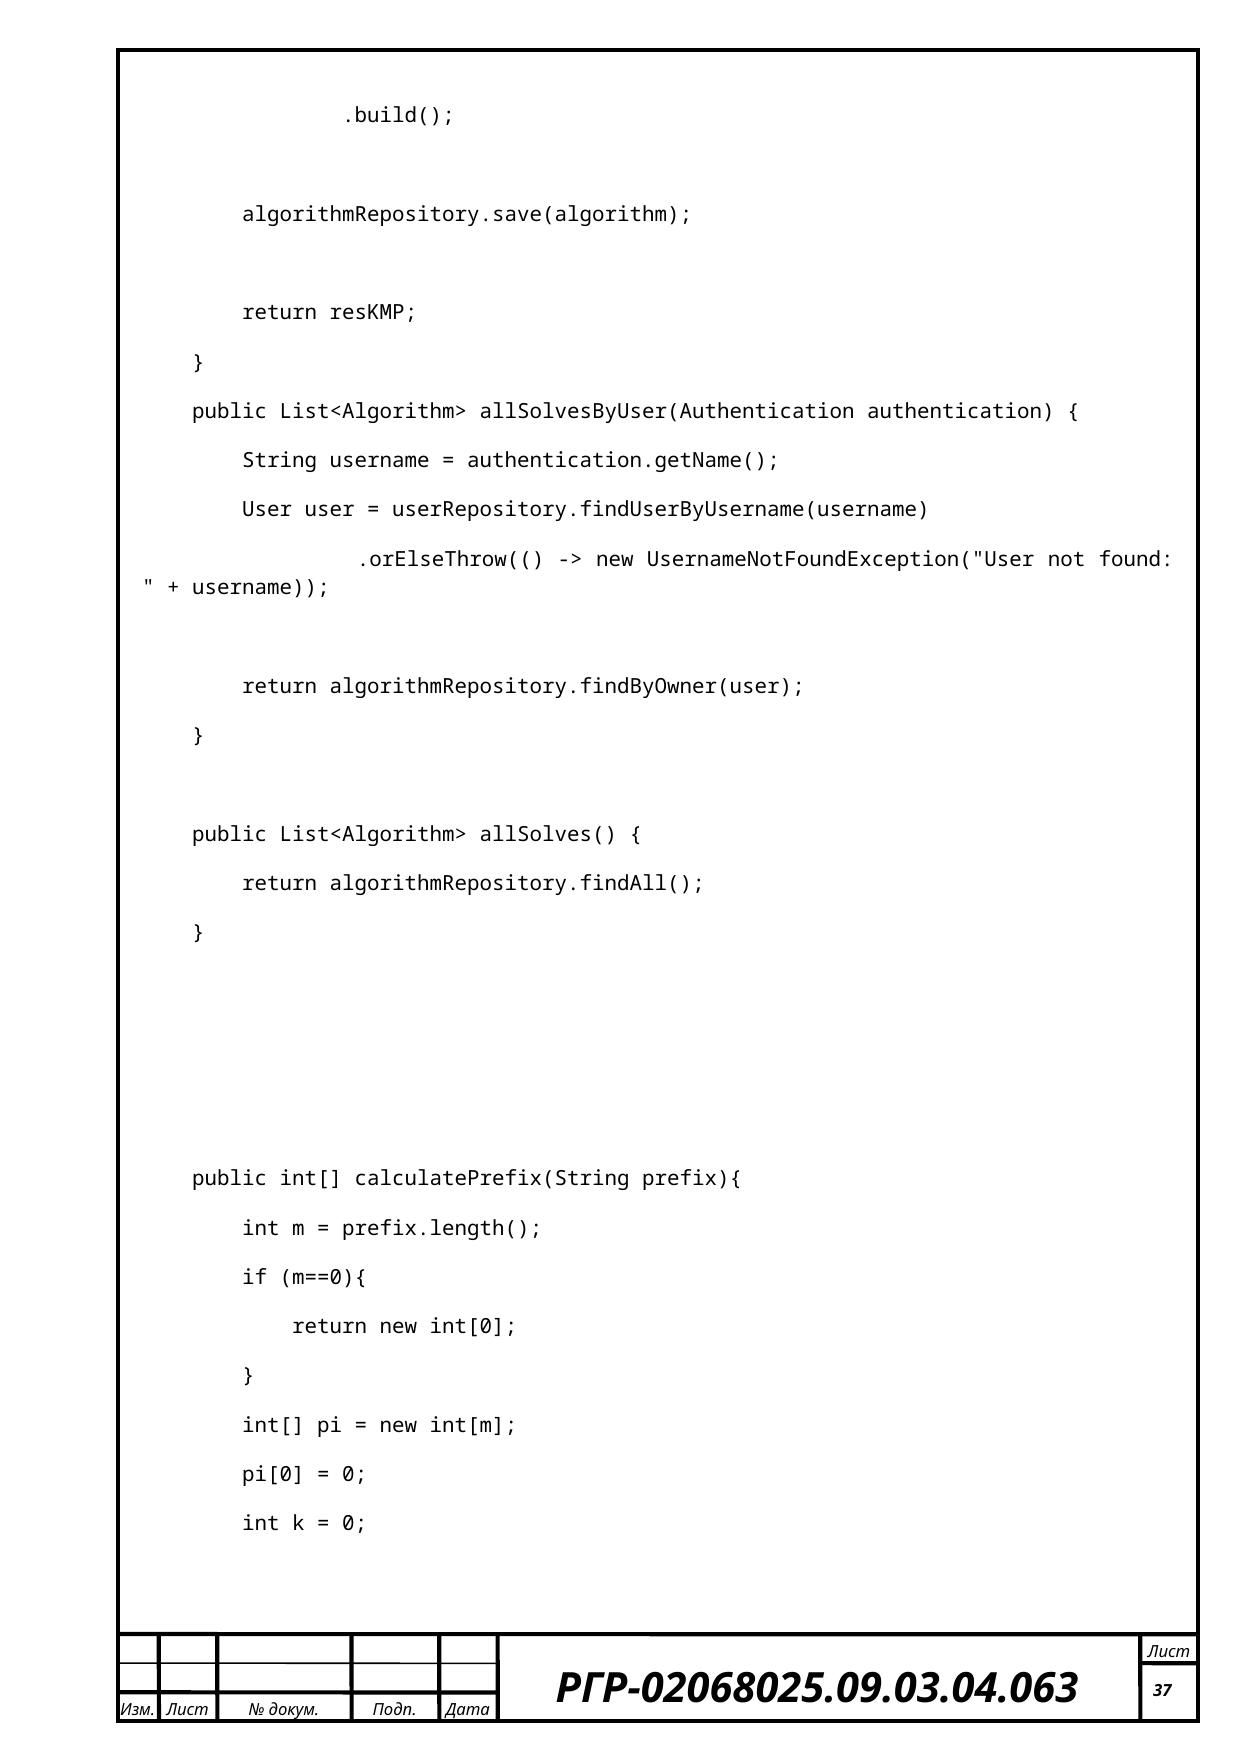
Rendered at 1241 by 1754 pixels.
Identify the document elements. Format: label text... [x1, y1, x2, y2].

text pi[0] = 0; [142, 1459, 1175, 1488]
text if (m==0){ [142, 1262, 1175, 1291]
text algorithmRepository.save(algorithm); [142, 199, 1175, 227]
text return new int[0]; [142, 1311, 1175, 1340]
text .orElseThrow(() -> new UsernameNotFoundException("User not found: " + username)); [142, 544, 1175, 601]
text } [142, 347, 1175, 375]
text return algorithmRepository.findAll(); [142, 868, 1175, 896]
text int k = 0; [142, 1508, 1175, 1537]
text } [142, 1361, 1175, 1389]
text .build(); [142, 100, 1175, 129]
text public List<Algorithm> allSolvesByUser(Authentication authentication) { [142, 396, 1175, 424]
text } [142, 720, 1175, 748]
text return algorithmRepository.findByOwner(user); [142, 671, 1175, 699]
text public int[] calculatePrefix(String prefix){ [142, 1163, 1175, 1192]
text User user = userRepository.findUserByUsername(username) [142, 494, 1175, 523]
text int[] pi = new int[m]; [142, 1410, 1175, 1438]
text return resKMP; [142, 297, 1175, 326]
text } [142, 917, 1175, 946]
text public List<Algorithm> allSolves() { [142, 819, 1175, 847]
text int m = prefix.length(); [142, 1213, 1175, 1241]
text String username = authentication.getName(); [142, 445, 1175, 474]
